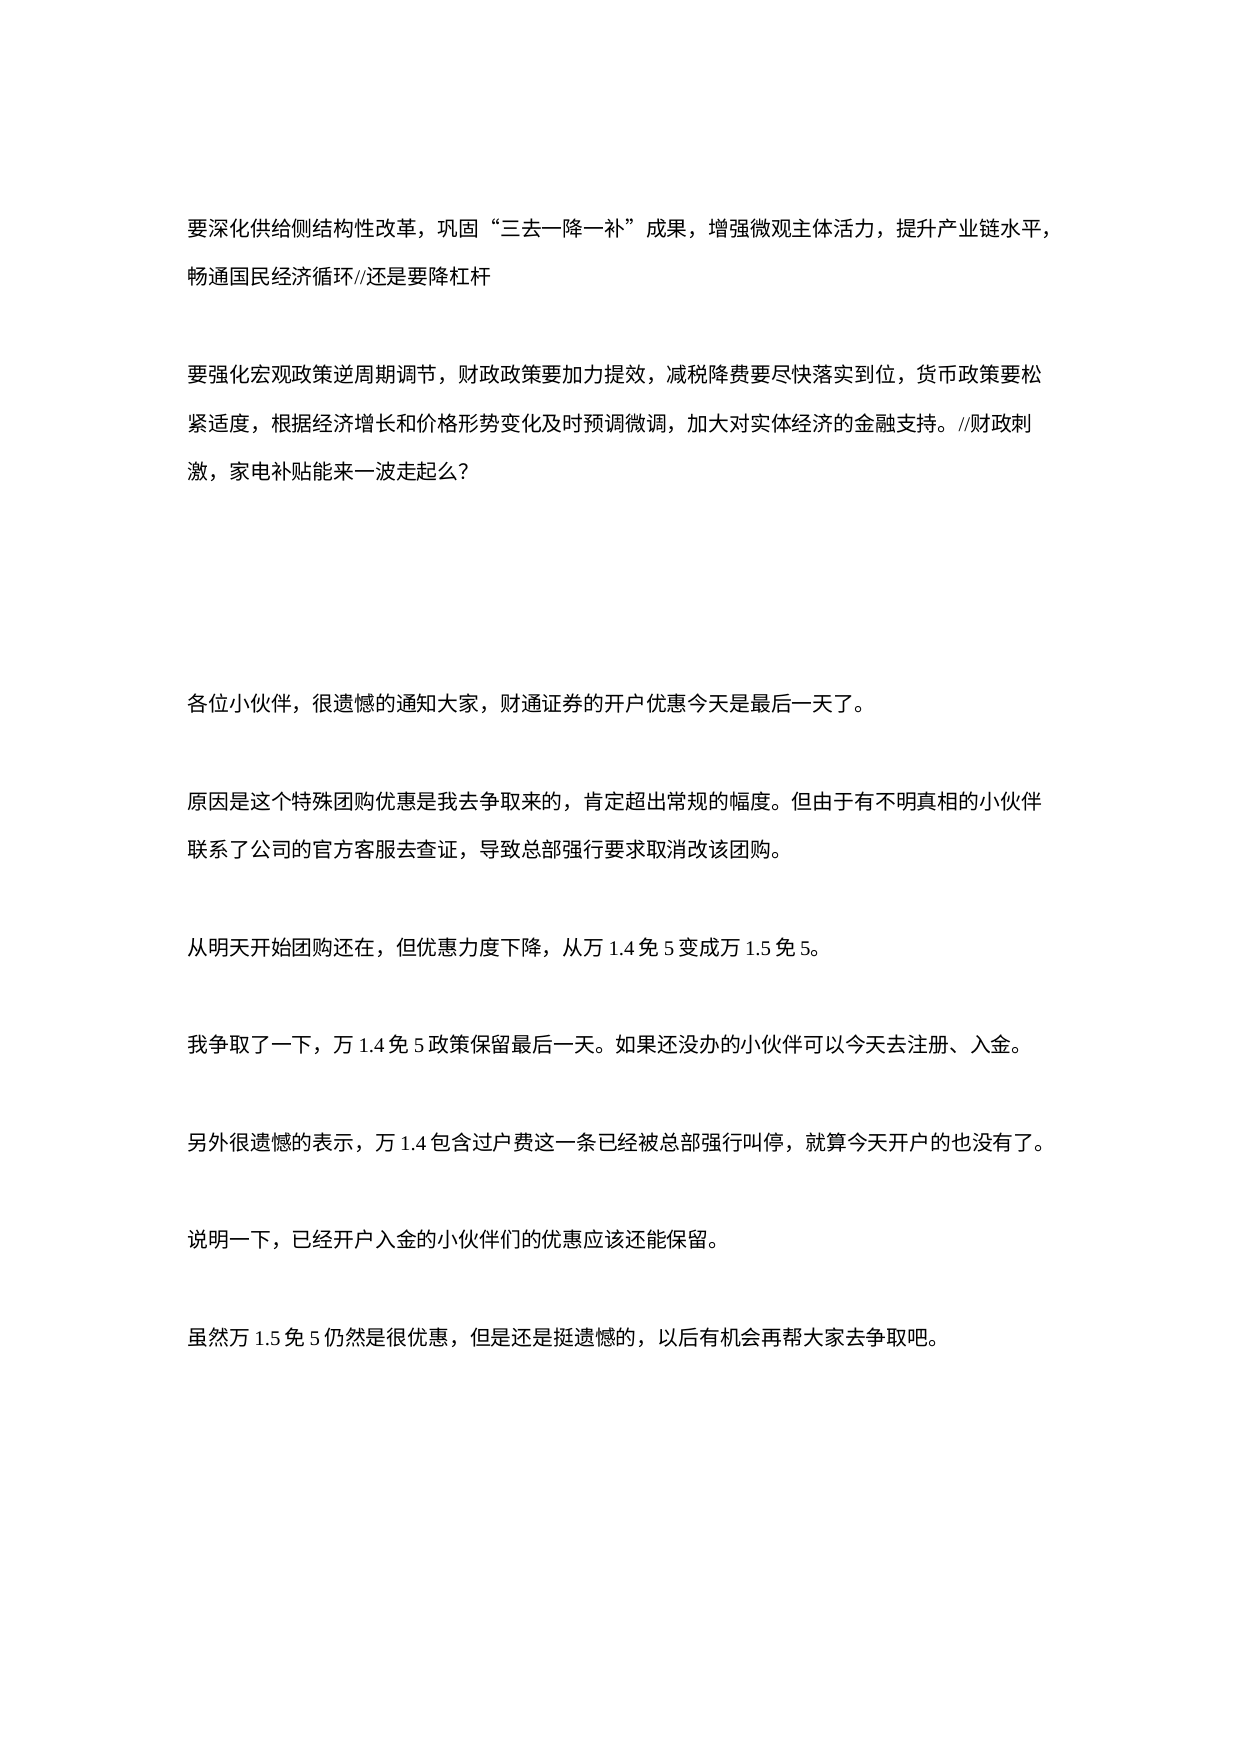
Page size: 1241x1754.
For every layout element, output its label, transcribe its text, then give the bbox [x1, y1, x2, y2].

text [187, 162, 1053, 487]
text 各位小伙伴，很遗憾的通知大家，财通证券的开户优惠今天是最后一天了。 原因是这个特殊团购优惠是我去争取来的，肯定超出常规的幅度。但由于有不明真相的小伙伴联系了公司的官方客服去查证，导致总部强行要求取消改该团购。 从明天开始团购还在，但优惠力度下降，从万1.4免5变成万1.5免5。 我争取了一下，万1.4免5政策保留最后一天。如果还没办的小伙伴可以今天去注册、入金。 另外很遗憾的表示，万1.4包含过户费这一条已经被总部强行叫停，就算今天开户的也没有了。 说明一下，已经开户入金的小伙伴们的优惠应该还能保留。 虽然万1.5免5仍然是很优惠，但是还是挺遗憾的，以后有机会再帮大家去争取吧。 [187, 686, 1053, 1352]
